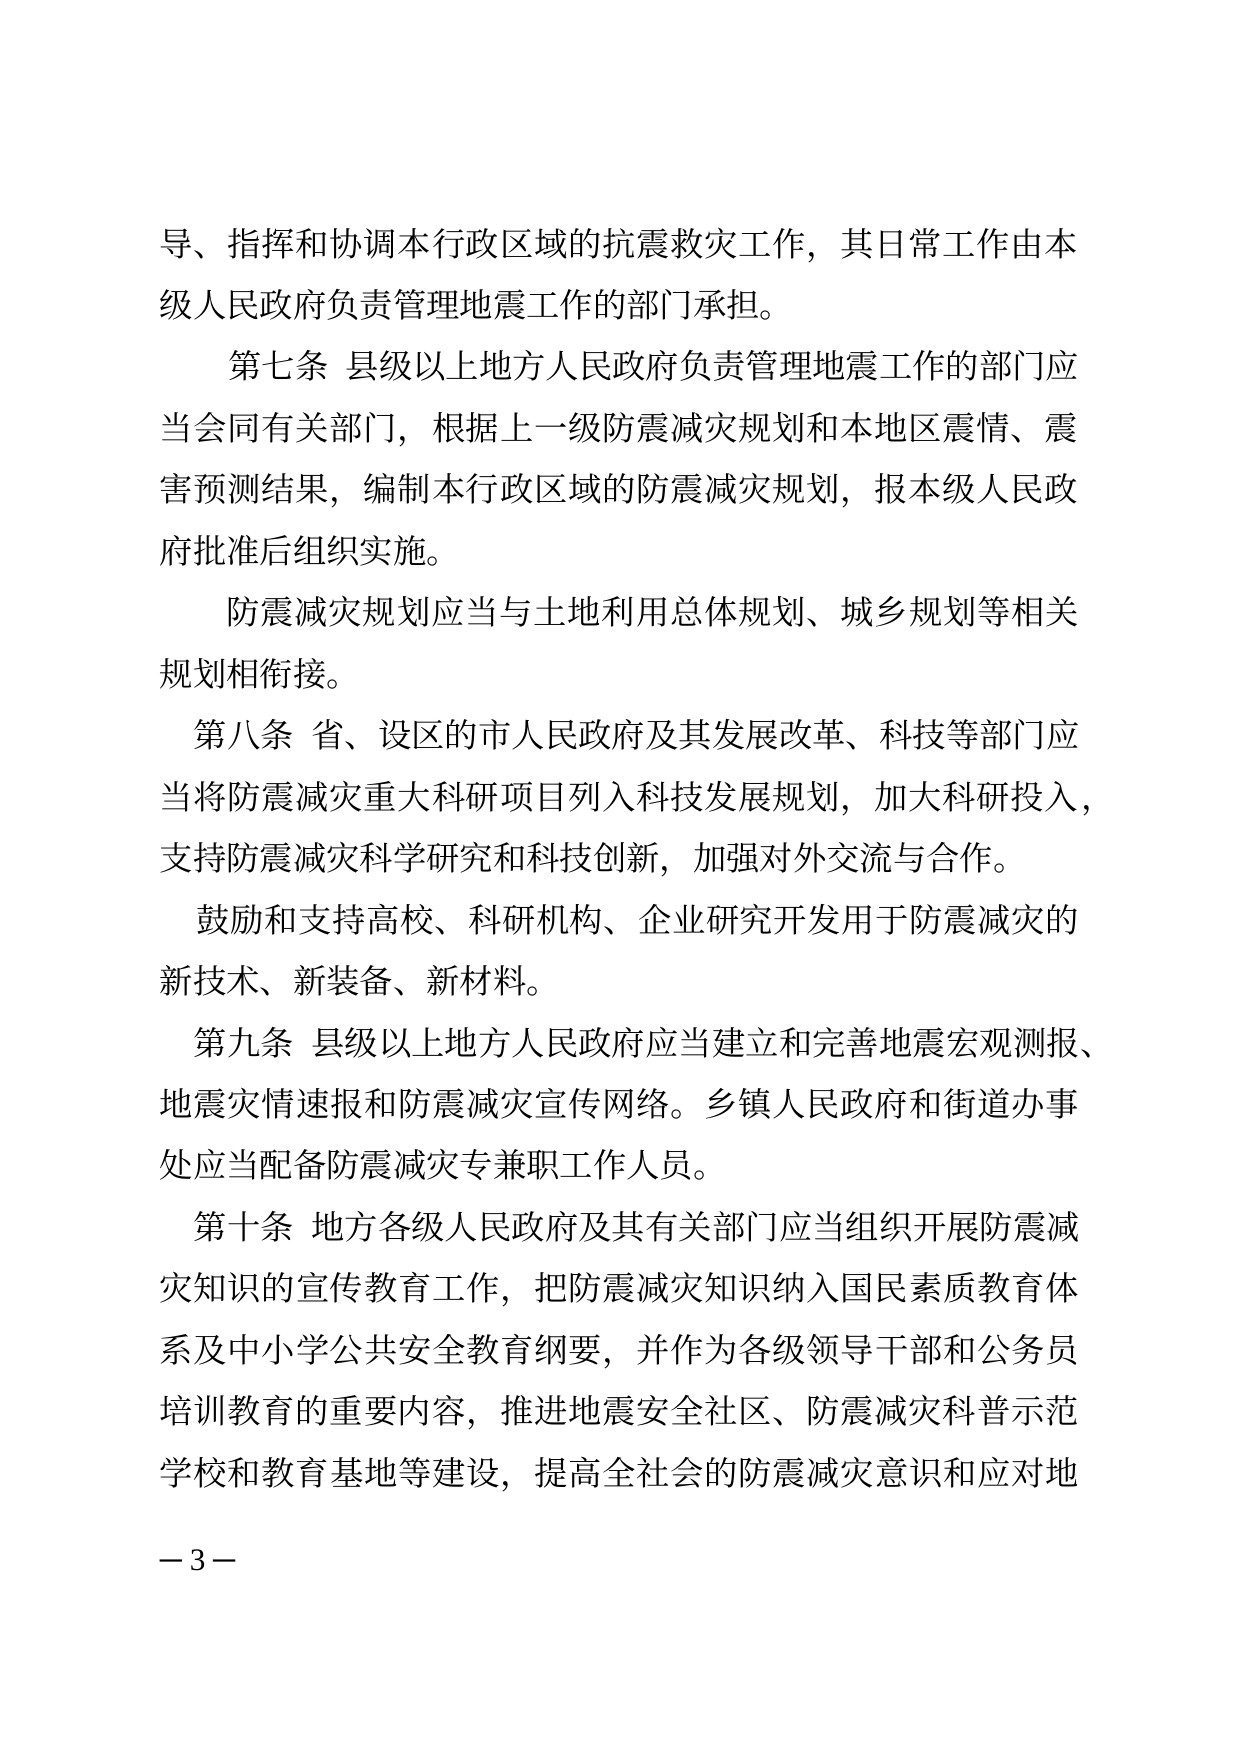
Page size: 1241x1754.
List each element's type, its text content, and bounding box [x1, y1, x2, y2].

text 第七条 县级以上地方人民政府负责管理地震工作的部门应当会同有关部门，根据上一级防震减灾规划和本地区震情、震害预测结果，编制本行政区域的防震减灾规划，报本级人民政府批准后组织实施。 [159, 330, 1081, 576]
text 鼓励和支持高校、科研机构、企业研究开发用于防震减灾的新技术、新装备、新材料。 [159, 883, 1081, 1006]
text 第八条 省、设区的市人民政府及其发展改革、科技等部门应当将防震减灾重大科研项目列入科技发展规划，加大科研投入，支持防震减灾科学研究和科技创新，加强对外交流与合作。 [159, 698, 1081, 883]
text 第九条 县级以上地方人民政府应当建立和完善地震宏观测报、地震灾情速报和防震减灾宣传网络。乡镇人民政府和街道办事处应当配备防震减灾专兼职工作人员。 [159, 1006, 1081, 1190]
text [159, 1190, 1081, 1497]
text 防震减灾规划应当与土地利用总体规划、城乡规划等相关规划相衔接。 [159, 576, 1081, 698]
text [159, 207, 1081, 330]
